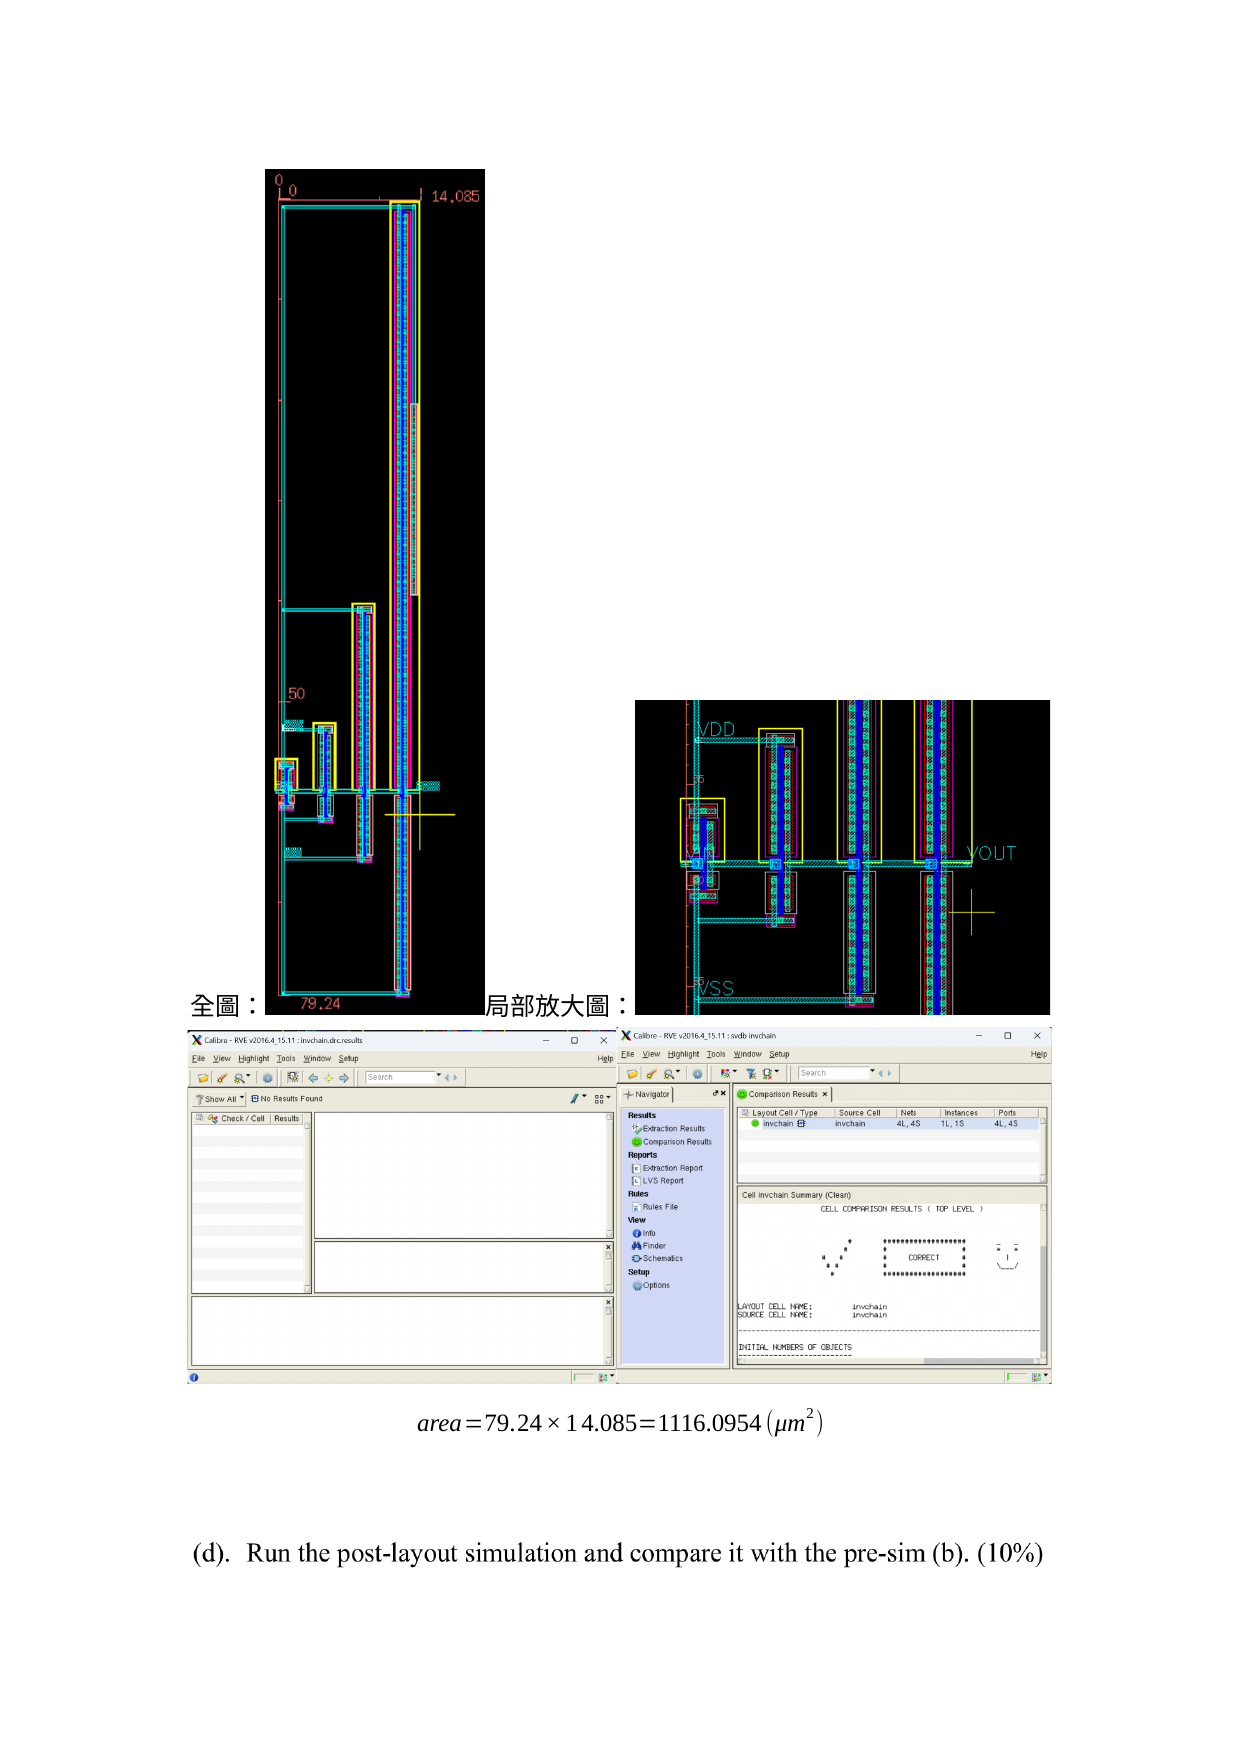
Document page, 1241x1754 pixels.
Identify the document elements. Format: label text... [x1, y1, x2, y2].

picture [187, 1027, 1052, 1384]
picture [187, 1532, 1053, 1571]
picture [635, 700, 1051, 1015]
picture [265, 169, 485, 1015]
